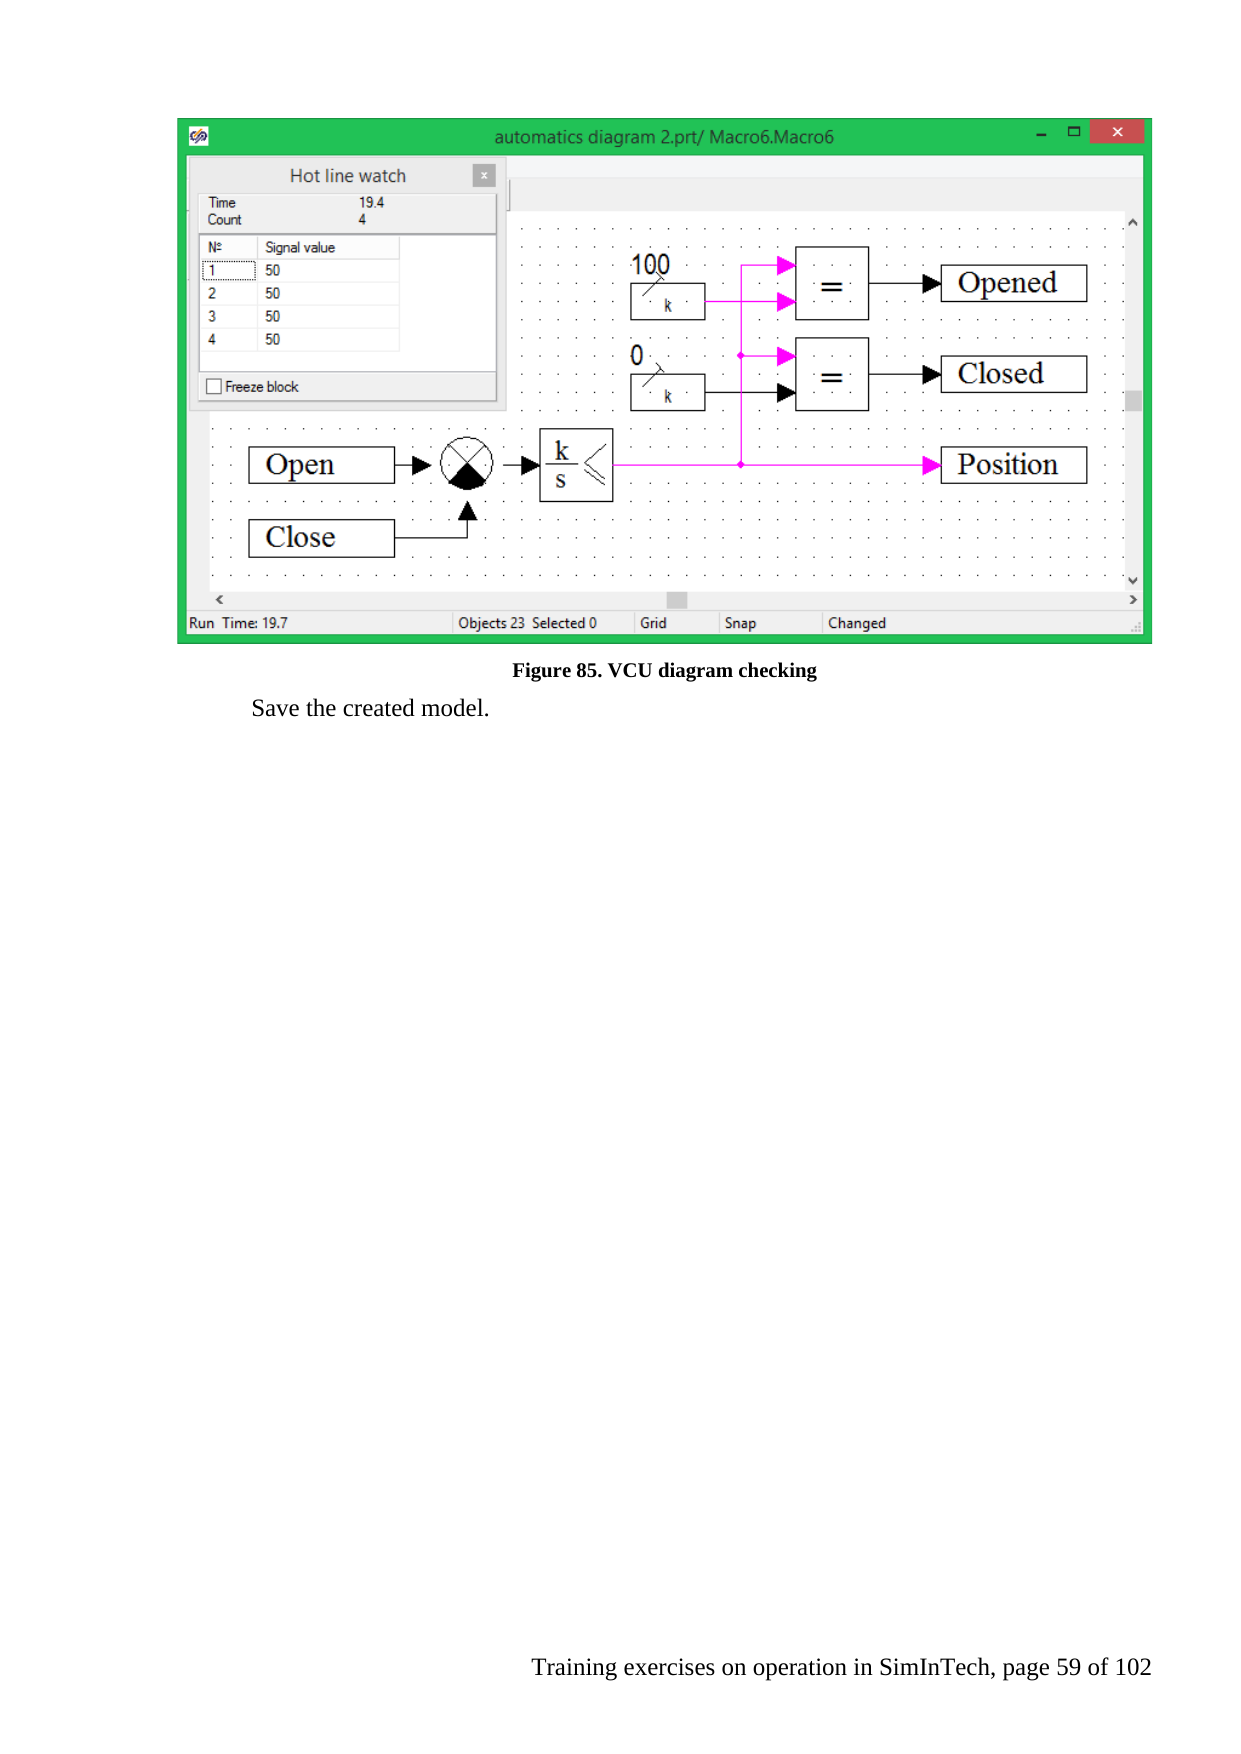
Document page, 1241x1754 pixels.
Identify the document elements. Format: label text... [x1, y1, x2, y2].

picture [177, 118, 1153, 644]
text Save the created model. [177, 693, 1152, 722]
text Figure 85. VCU diagram checking [177, 657, 1152, 682]
